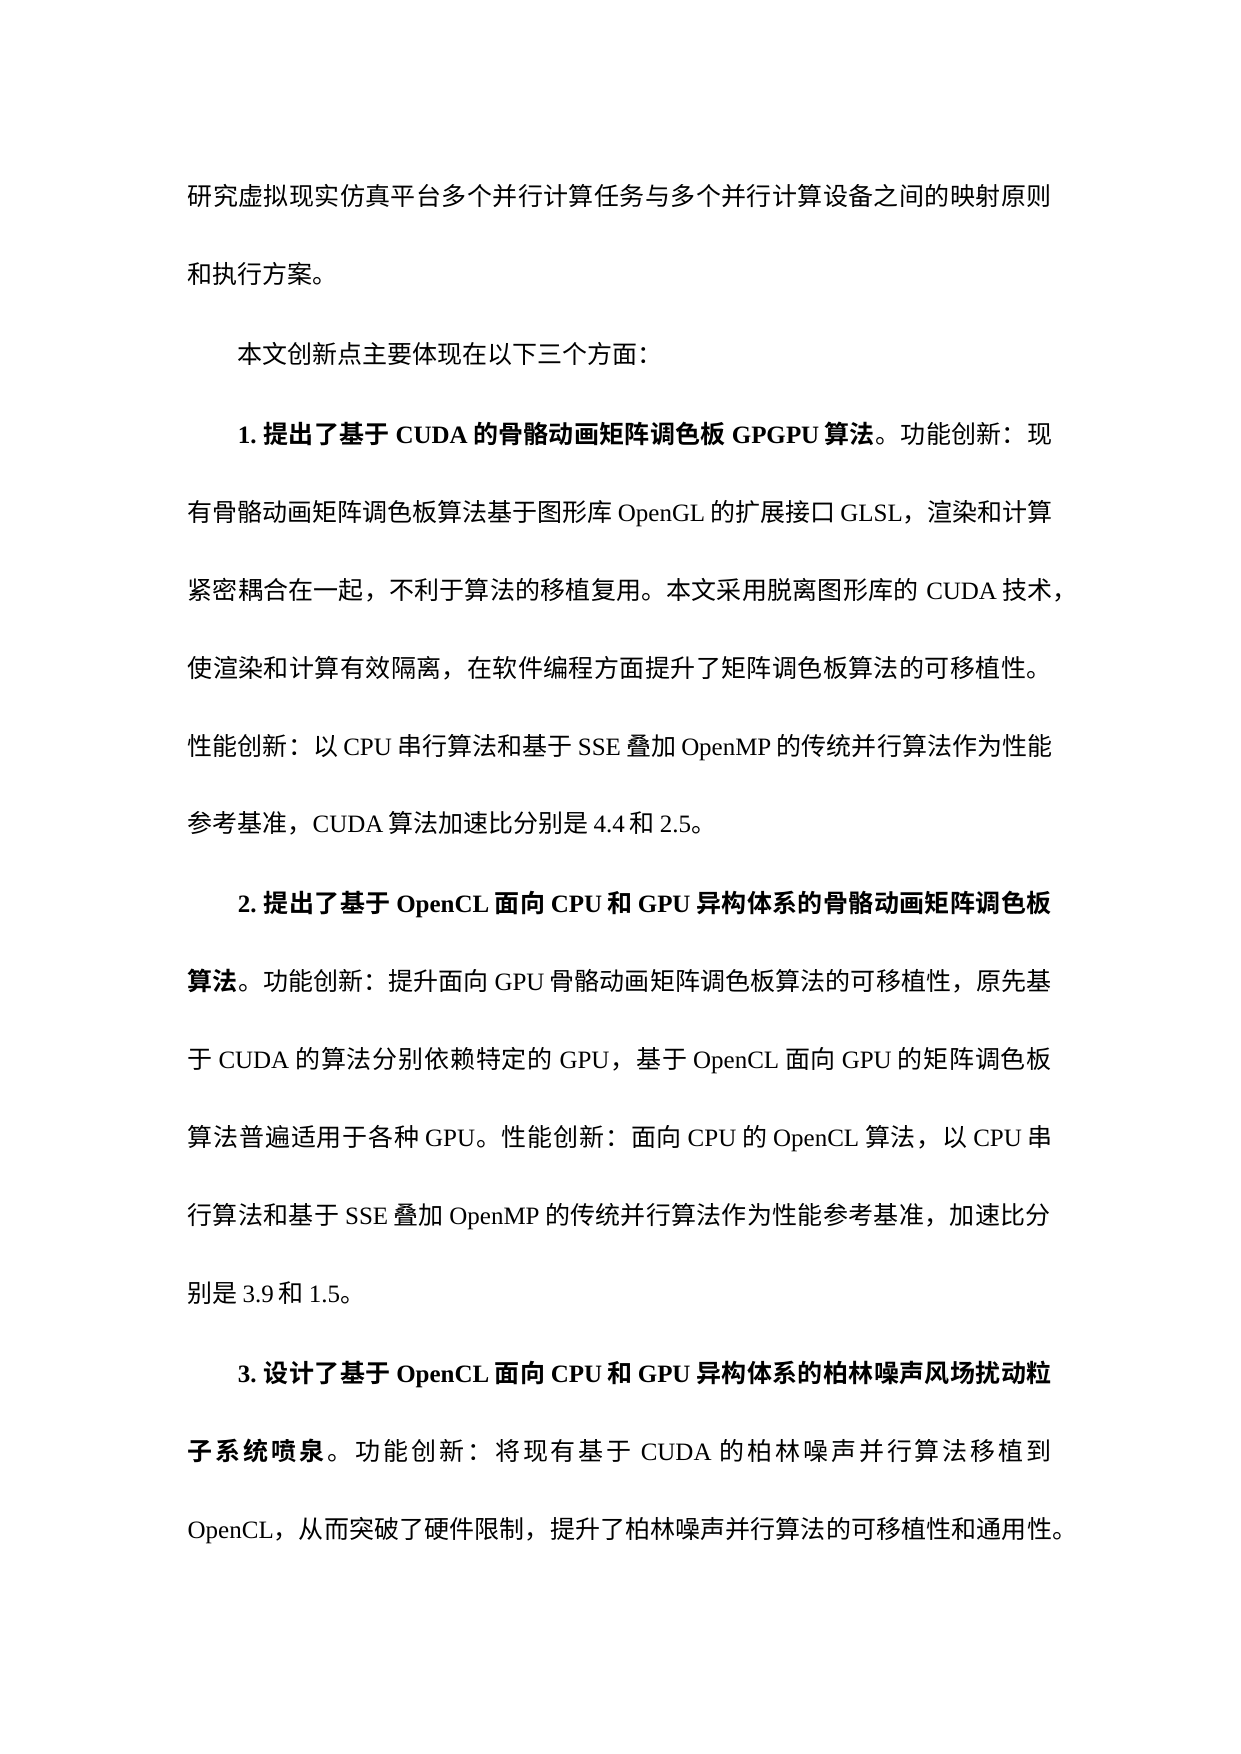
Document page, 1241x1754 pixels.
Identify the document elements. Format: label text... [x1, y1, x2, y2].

text 1. 提出了基于CUDA的骨骼动画矩阵调色板GPGPU算法。功能创新：现有骨骼动画矩阵调色板算法基于图形库OpenGL的扩展接口GLSL，渲染和计算紧密耦合在一起，不利于算法的移植复用。本文采用脱离图形库的CUDA技术，使渲染和计算有效隔离，在软件编程方面提升了矩阵调色板算法的可移植性。性能创新：以CPU串行算法和基于SSE叠加OpenMP的传统并行算法作为性能参考基准，CUDA算法加速比分别是4.4和2.5。 [187, 400, 1053, 854]
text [187, 1339, 1053, 1560]
text 2. 提出了基于OpenCL面向CPU和GPU异构体系的骨骼动画矩阵调色板算法。功能创新：提升面向GPU骨骼动画矩阵调色板算法的可移植性，原先基于CUDA的算法分别依赖特定的GPU，基于OpenCL面向GPU的矩阵调色板算法普遍适用于各种GPU。性能创新：面向CPU的OpenCL算法，以CPU串行算法和基于SSE叠加OpenMP的传统并行算法作为性能参考基准，加速比分别是3.9和1.5。 [187, 869, 1053, 1324]
text 当多个模块同时进行并行计算时，为了充分挖掘CPU和GPU等多个设备的异构并行计算能力，在前文隔离拆分并独立解决VRGIS内部包括骨骼动画和粒子系统两大瓶颈问题的基础上，将两个模块重新合并在一起作为多任务系统，研究虚拟现实仿真平台多个并行计算任务与多个并行计算设备之间的映射原则和执行方案。 [187, 162, 1053, 305]
text 本文创新点主要体现在以下三个方面： [187, 320, 1053, 385]
